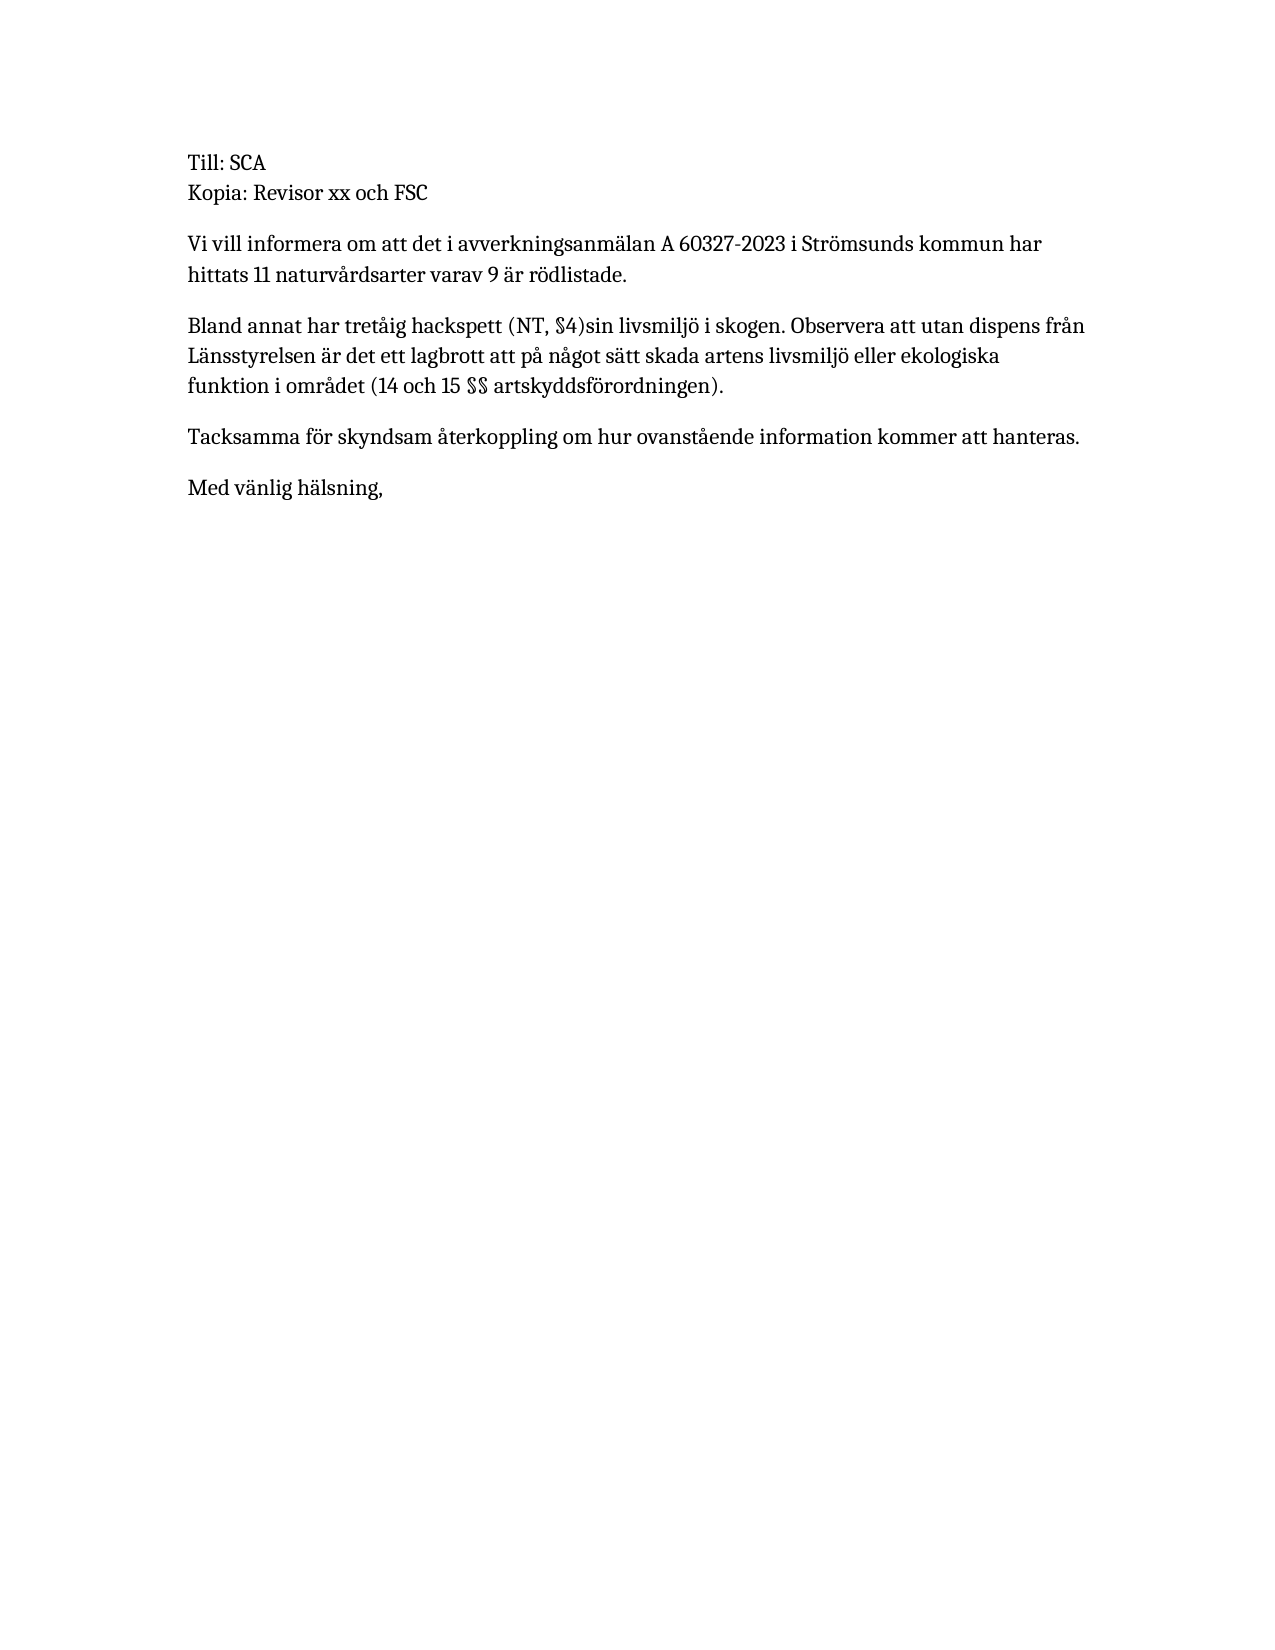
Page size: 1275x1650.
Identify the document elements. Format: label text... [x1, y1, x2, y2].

text Tacksamma för skyndsam återkoppling om hur ovanstående information kommer att hanteras. [187, 424, 1087, 450]
text Med vänlig hälsning, [187, 475, 1087, 532]
text Bland annat har tretåig hackspett (NT, §4)sin livsmiljö i skogen. Observera att utan dispens från Länsstyrelsen är det ett lagbrott att på något sätt skada artens livsmiljö eller ekologiska funktion i området (14 och 15 §§ artskyddsförordningen). [187, 312, 1087, 399]
text Vi vill informera om att det i avverkningsanmälan A 60327-2023 i Strömsunds kommun har hittats 11 naturvårdsarter varav 9 är rödlistade. [187, 231, 1087, 288]
text Till: SCA Kopia: Revisor xx och FSC [187, 150, 1087, 207]
